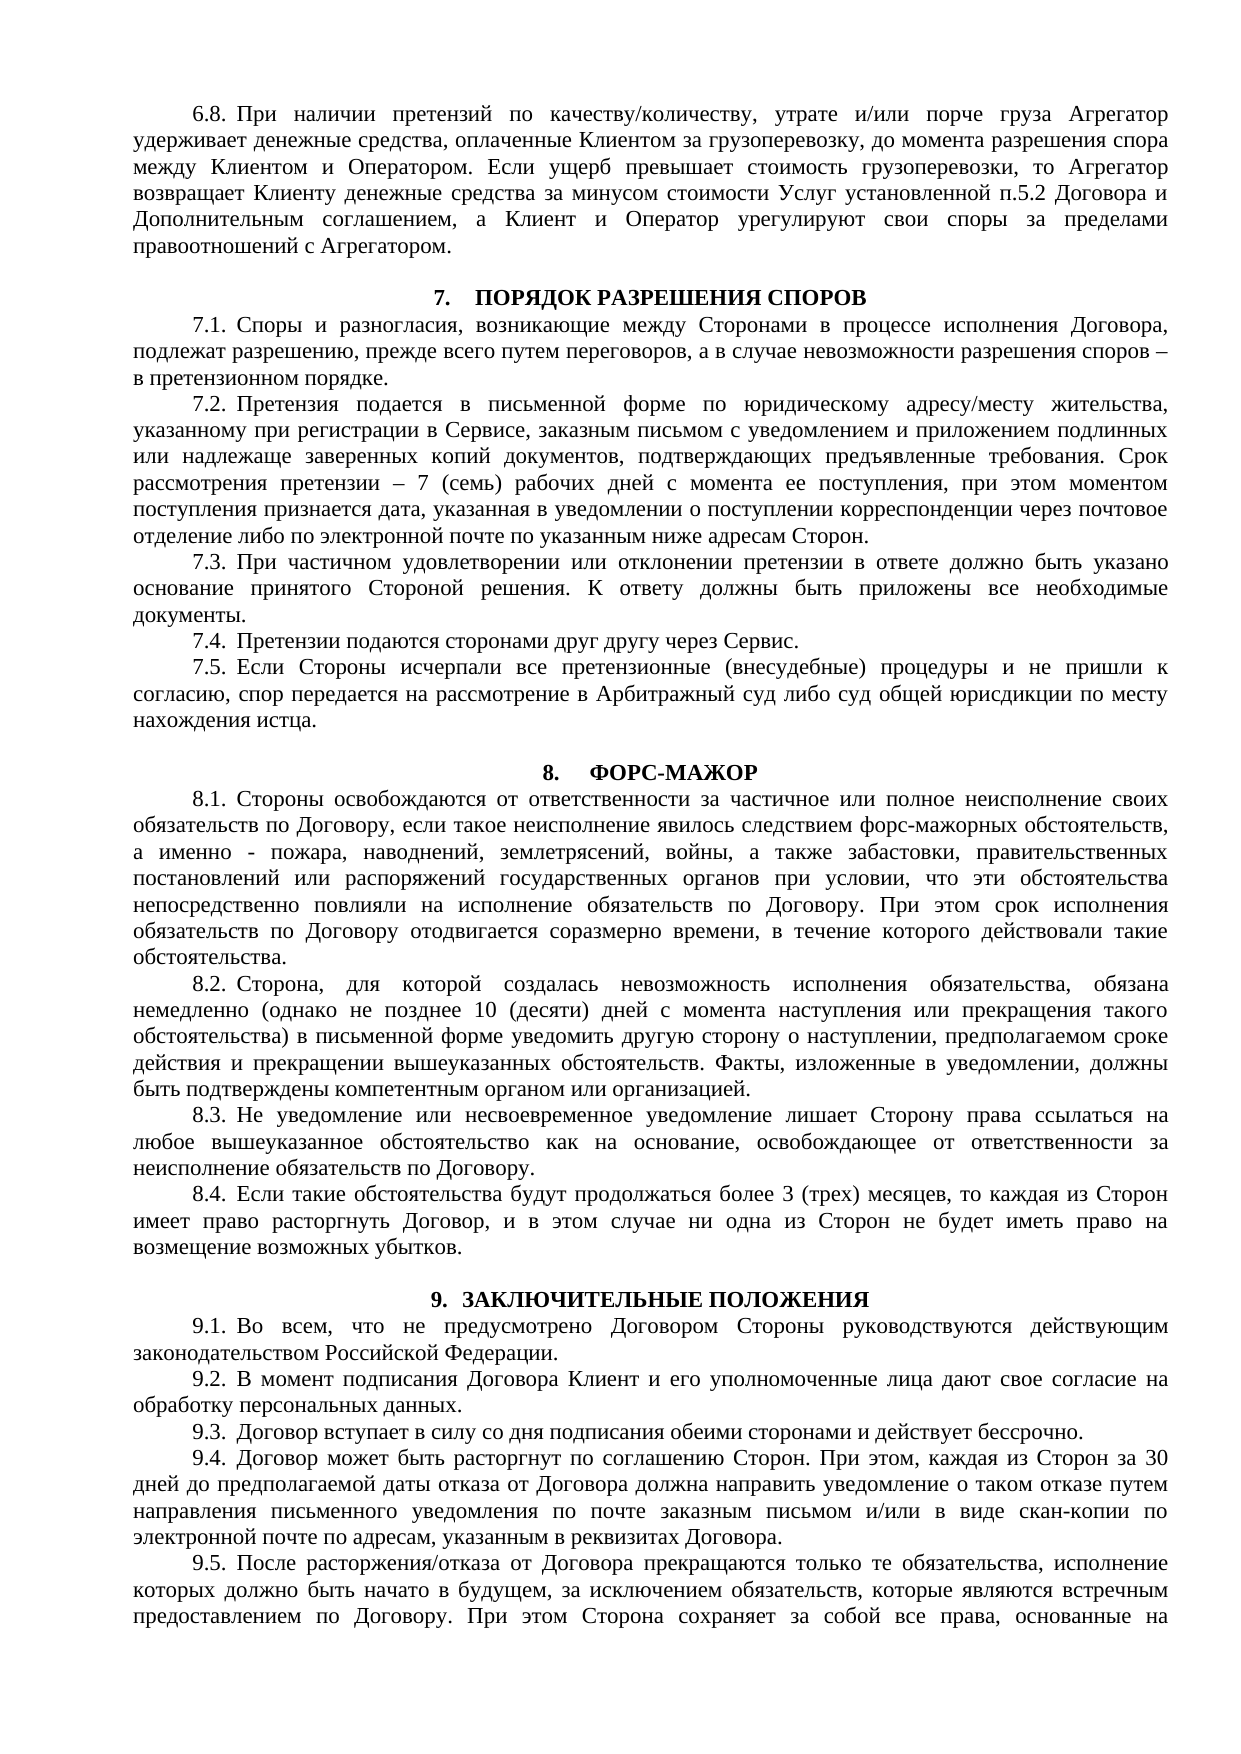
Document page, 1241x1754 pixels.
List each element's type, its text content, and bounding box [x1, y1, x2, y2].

list Не уведомление или несвоевременное уведомление лишает Сторону права ссылаться на любое вышеуказанное обстоятельство как на основание, освобождающее от ответственности за неисполнение обязательств по Договору. [133, 1101, 1170, 1181]
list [133, 1549, 1170, 1628]
list Претензия подается в письменной форме по юридическому адресу/месту жительства, указанному при регистрации в Сервисе, заказным письмом с уведомлением и приложением подлинных или надлежаще заверенных копий документов, подтверждающих предъявленные требования. Срок рассмотрения претензии – 7 (семь) рабочих дней с момента ее поступления, при этом моментом поступления признается дата, указанная в уведомлении о поступлении корреспонденции через почтовое отделение либо по электронной почте по указанным ниже адресам Сторон. [133, 390, 1170, 548]
list При частичном удовлетворении или отклонении претензии в ответе должно быть указано основание принятого Стороной решения. К ответу должны быть приложены все необходимые документы. [133, 548, 1170, 627]
list Если такие обстоятельства будут продолжаться более 3 (трех) месяцев, то каждая из Сторон имеет право расторгнуть Договор, и в этом случае ни одна из Сторон не будет иметь право на возмещение возможных убытков. [133, 1181, 1170, 1259]
list ЗАКЛЮЧИТЕЛЬНЫЕ ПОЛОЖЕНИЯ [133, 1286, 1167, 1312]
list Стороны освобождаются от ответственности за частичное или полное неисполнение своих обязательств по Договору, если такое неисполнение явилось следствием форс-мажорных обстоятельств, а именно - пожара, наводнений, землетрясений, войны, а также забастовки, правительственных постановлений или распоряжений государственных органов при условии, что эти обстоятельства непосредственно повлияли на исполнение обязательств по Договору. При этом срок исполнения обязательств по Договору отодвигается соразмерно времени, в течение которого действовали такие обстоятельства. [133, 785, 1170, 970]
list Если Стороны исчерпали все претензионные (внесудебные) процедуры и не пришли к согласию, спор передается на рассмотрение в Арбитражный суд либо суд общей юрисдикции по месту нахождения истца. [133, 653, 1170, 732]
list Претензии подаются сторонами друг другу через Сервис. [133, 627, 1170, 653]
list Договор вступает в силу со дня подписания обеими сторонами и действует бессрочно. [133, 1418, 1170, 1444]
list В момент подписания Договора Клиент и его уполномоченные лица дают свое согласие на обработку персональных данных. [133, 1365, 1170, 1418]
list Сторона, для которой создалась невозможность исполнения обязательства, обязана немедленно (однако не позднее 10 (десяти) дней с момента наступления или прекращения такого обстоятельства) в письменной форме уведомить другую сторону о наступлении, предполагаемом сроке действия и прекращении вышеуказанных обстоятельств. Факты, изложенные в уведомлении, должны быть подтверждены компетентным органом или организацией. [133, 970, 1170, 1101]
list ПОРЯДОК РАЗРЕШЕНИЯ СПОРОВ [133, 284, 1167, 311]
subtitle При наличии претензий по качеству/количеству, утрате и/или порче груза Агрегатор удерживает денежные средства, оплаченные Клиентом за грузоперевозку, до момента разрешения спора между Клиентом и Оператором. Если ущерб превышает стоимость грузоперевозки, то Агрегатор возвращает Клиенту денежные средства за минусом стоимости Услуг установленной п.5.2 Договора и Дополнительным соглашением, а Клиент и Оператор урегулируют свои споры за пределами правоотношений с Агрегатором. [133, 100, 1170, 258]
list Во всем, что не предусмотрено Договором Стороны руководствуются действующим законодательством Российской Федерации. [133, 1312, 1170, 1365]
list ФОРС-МАЖОР [133, 759, 1167, 785]
list Договор может быть расторгнут по соглашению Сторон. При этом, каждая из Сторон за 30 дней до предполагаемой даты отказа от Договора должна направить уведомление о таком отказе путем направления письменного уведомления по почте заказным письмом и/или в виде скан-копии по электронной почте по адресам, указанным в реквизитах Договора. [133, 1444, 1170, 1549]
list Споры и разногласия, возникающие между Сторонами в процессе исполнения Договора, подлежат разрешению, прежде всего путем переговоров, а в случае невозможности разрешения споров – в претензионном порядке. [133, 311, 1170, 390]
